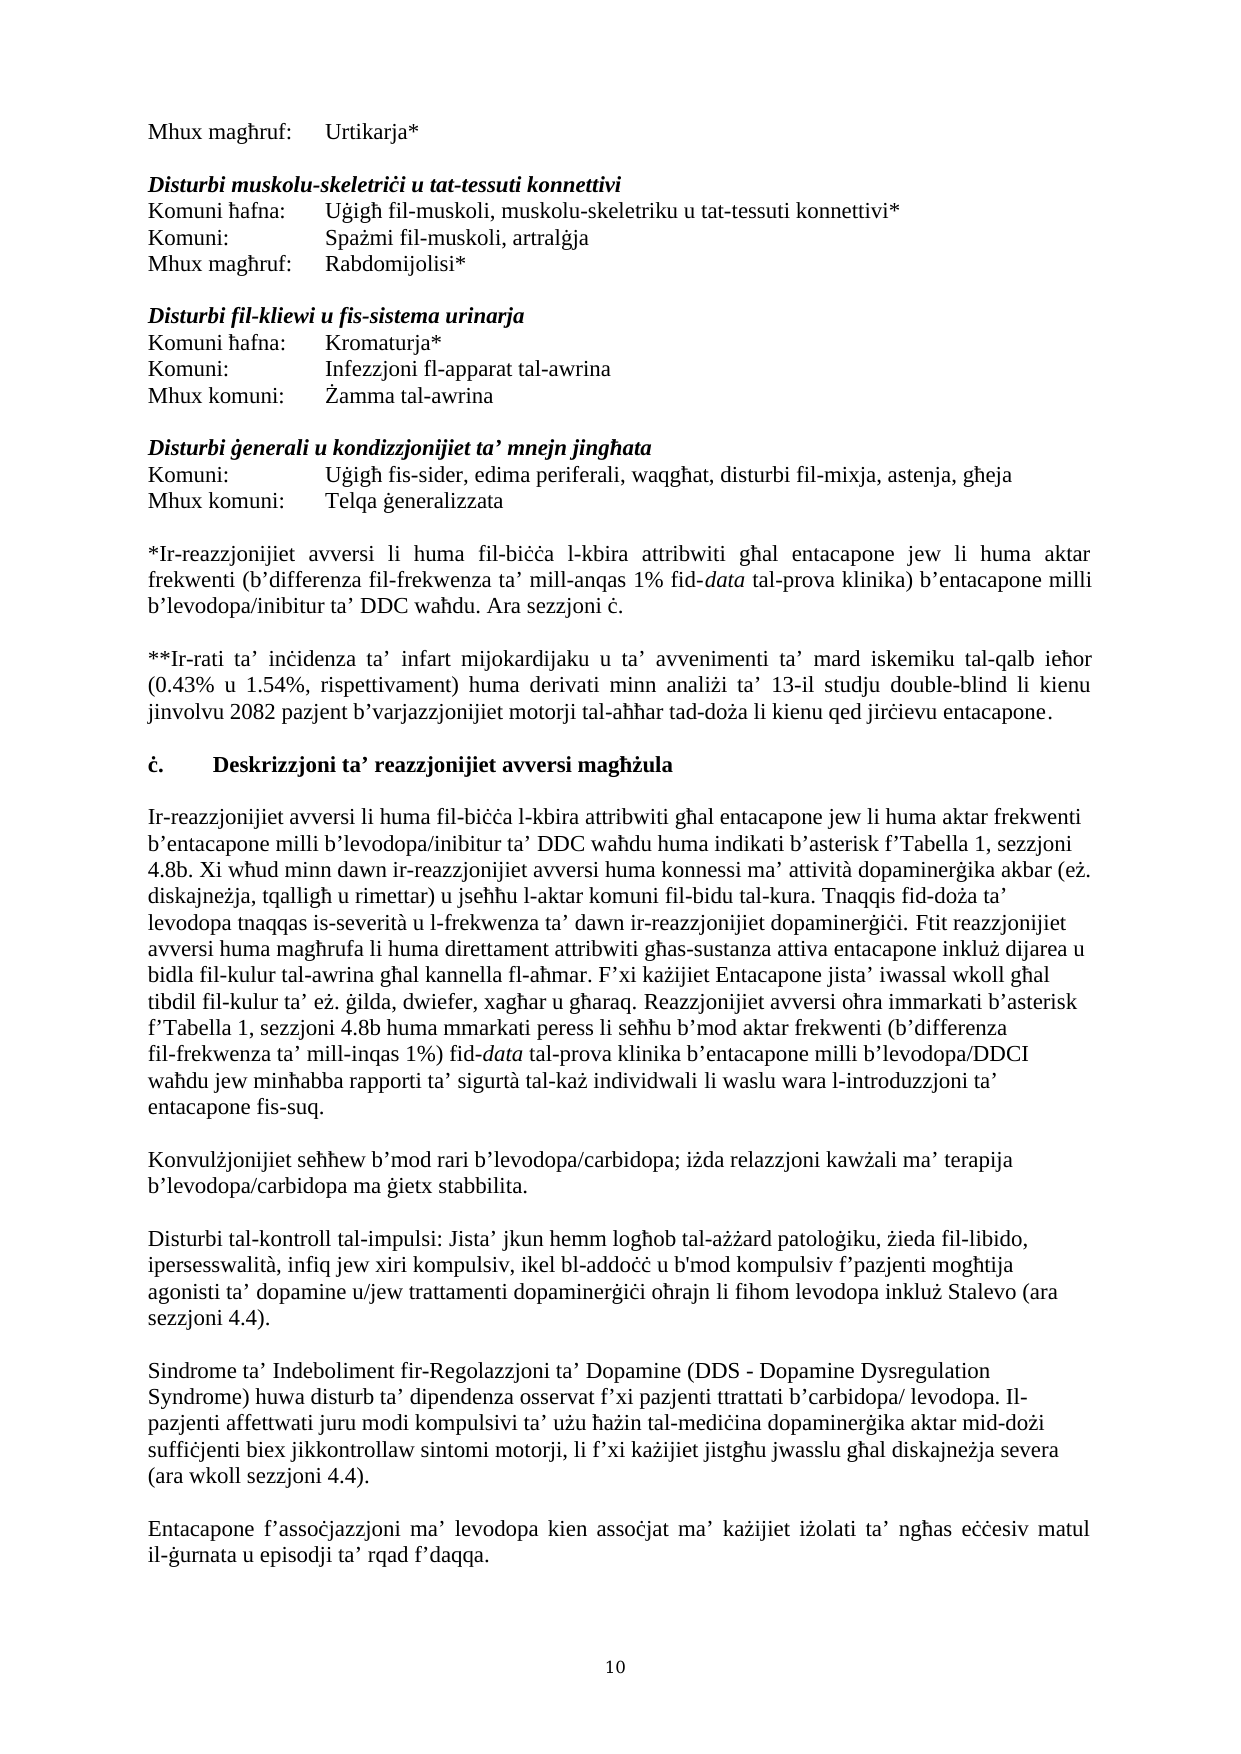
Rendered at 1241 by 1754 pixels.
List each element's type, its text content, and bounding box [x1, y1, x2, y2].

text Mhux komuni: Żamma tal-awrina [148, 382, 1092, 408]
text (ara wkoll sezzjoni 4.4). [148, 1462, 1092, 1488]
text Mhux magħruf: Rabdomijolisi* [148, 250, 1092, 276]
text Disturbi tal-kontroll tal-impulsi: Jista’ jkun hemm logħob tal-ażżard patoloġiku, żieda fil-libido, ipersesswalità, infiq jew xiri kompulsiv, ikel bl-addoċċ u b'mod kompulsiv f’pazjenti mogħtija agonisti ta’ dopamine u/jew trattamenti dopaminerġiċi oħrajn li fihom levodopa inkluż Stalevo (ara sezzjoni 4.4). [148, 1225, 1092, 1330]
text Konvulżjonijiet seħħew b’mod rari b’levodopa/carbidopa; iżda relazzjoni kawżali ma’ terapija b’levodopa/carbidopa ma ġietx stabbilita. [148, 1146, 1092, 1199]
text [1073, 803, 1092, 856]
text Mhux komuni: Telqa ġeneralizzata [148, 487, 1092, 513]
text Syndrome) huwa disturb ta’ dipendenza osservat f’xi pazjenti ttrattati b’carbidopa/ levodopa. Il-pazjenti affettwati juru modi kompulsivi ta’ użu ħażin tal-mediċina dopaminerġika aktar mid-dożi [148, 1383, 1092, 1436]
text Disturbi fil-kliewi u fis-sistema urinarja [148, 303, 1092, 329]
text Entacapone f’assoċjazzjoni ma’ levodopa kien assoċjat ma’ każijiet iżolati ta’ ngħas eċċesiv matul il-ġurnata u episodji ta’ rqad f’daqqa. [148, 1515, 1092, 1568]
text ċ. Deskrizzjoni ta’ reazzjonijiet avversi magħżula [148, 751, 1092, 777]
text Komuni: Spażmi fil-muskoli, artralġja [148, 223, 1092, 250]
text *Ir-reazzjonijiet avversi li huma fil-biċċa l-kbira attribwiti għal entacapone jew li huma aktar frekwenti (b’differenza fil-frekwenza ta’ mill-anqas 1% fid-data tal-prova klinika) b’entacapone milli b’levodopa/inibitur ta’ DDC waħdu. Ara sezzjoni ċ. [148, 566, 1092, 619]
text Komuni ħafna: Kromaturja* [148, 329, 1092, 355]
text Ir-reazzjonijiet avversi li huma fil-biċċa l-kbira attribwiti għal entacapone jew li huma aktar frekwenti b’entacapone milli b’levodopa/inibitur ta’ DDC waħdu huma indikati b’asterisk f’Tabella 1, sezzjoni 4.8b. Xi wħud minn dawn ir-reazzjonijiet avversi huma konnessi ma’ attività dopaminerġika akbar (eż. diskajneżja, tqalligħ u rimettar) u jseħħu l-aktar komuni fil-bidu tal-kura. Tnaqqis fid-doża ta’ levodopa tnaqqas is-severità u l-frekwenza ta’ dawn ir-reazzjonijiet dopaminerġiċi. Ftit reazzjonijiet avversi huma magħrufa li huma direttament attribwiti għas-sustanza attiva entacapone inkluż dijarea u bidla fil-kulur tal-awrina għal kannella fl-aħmar. F’xi każijiet Entacapone jista’ iwassal wkoll għal tibdil fil-kulur ta’ eż. ġilda, dwiefer, xagħar u għaraq. Reazzjonijiet avversi oħra immarkati b’asterisk f’Tabella 1, sezzjoni 4.8b huma mmarkati peress li seħħu b’mod aktar frekwenti (b’differenza fil-frekwenza ta’ mill-inqas 1%) fid-data tal-prova klinika b’entacapone milli b’levodopa/DDCI waħdu jew minħabba rapporti ta’ sigurtà tal-każ individwali li waslu wara l-introduzzjoni ta’ entacapone fis-suq. [148, 882, 1092, 1119]
text Komuni: Infezzjoni fl-apparat tal-awrina [148, 355, 1092, 382]
text suffiċjenti biex jikkontrollaw sintomi motorji, li f’xi każijiet jistgħu jwasslu għal diskajneżja severa [148, 1436, 1092, 1462]
text Disturbi muskolu-skeletriċi u tat-tessuti konnettivi [148, 171, 1092, 197]
text **Ir-rati ta’ inċidenza ta’ infart mijokardijaku u ta’ avvenimenti ta’ mard iskemiku tal-qalb ieħor (0.43% u 1.54%, rispettivament) huma derivati minn analiżi ta’ 13-il studju double-blind li kienu jinvolvu 2082 pazjent b’varjazzjonijiet motorji tal-aħħar tad-doża li kienu qed jirċievu entacapone. [148, 645, 1092, 724]
text Disturbi ġenerali u kondizzjonijiet ta’ mnejn jingħata [148, 434, 1092, 461]
text Mhux magħruf: Urtikarja* [148, 118, 1092, 144]
text Komuni ħafna: Uġigħ fil-muskoli, muskolu-skeletriku u tat-tessuti konnettivi* [148, 197, 1092, 223]
text Sindrome ta’ Indeboliment fir-Regolazzjoni ta’ Dopamine (DDS - Dopamine Dysregulation [148, 1357, 1092, 1383]
text Komuni: Uġigħ fis-sider, edima periferali, waqgħat, disturbi fil-mixja, astenja, għeja [148, 461, 1092, 487]
